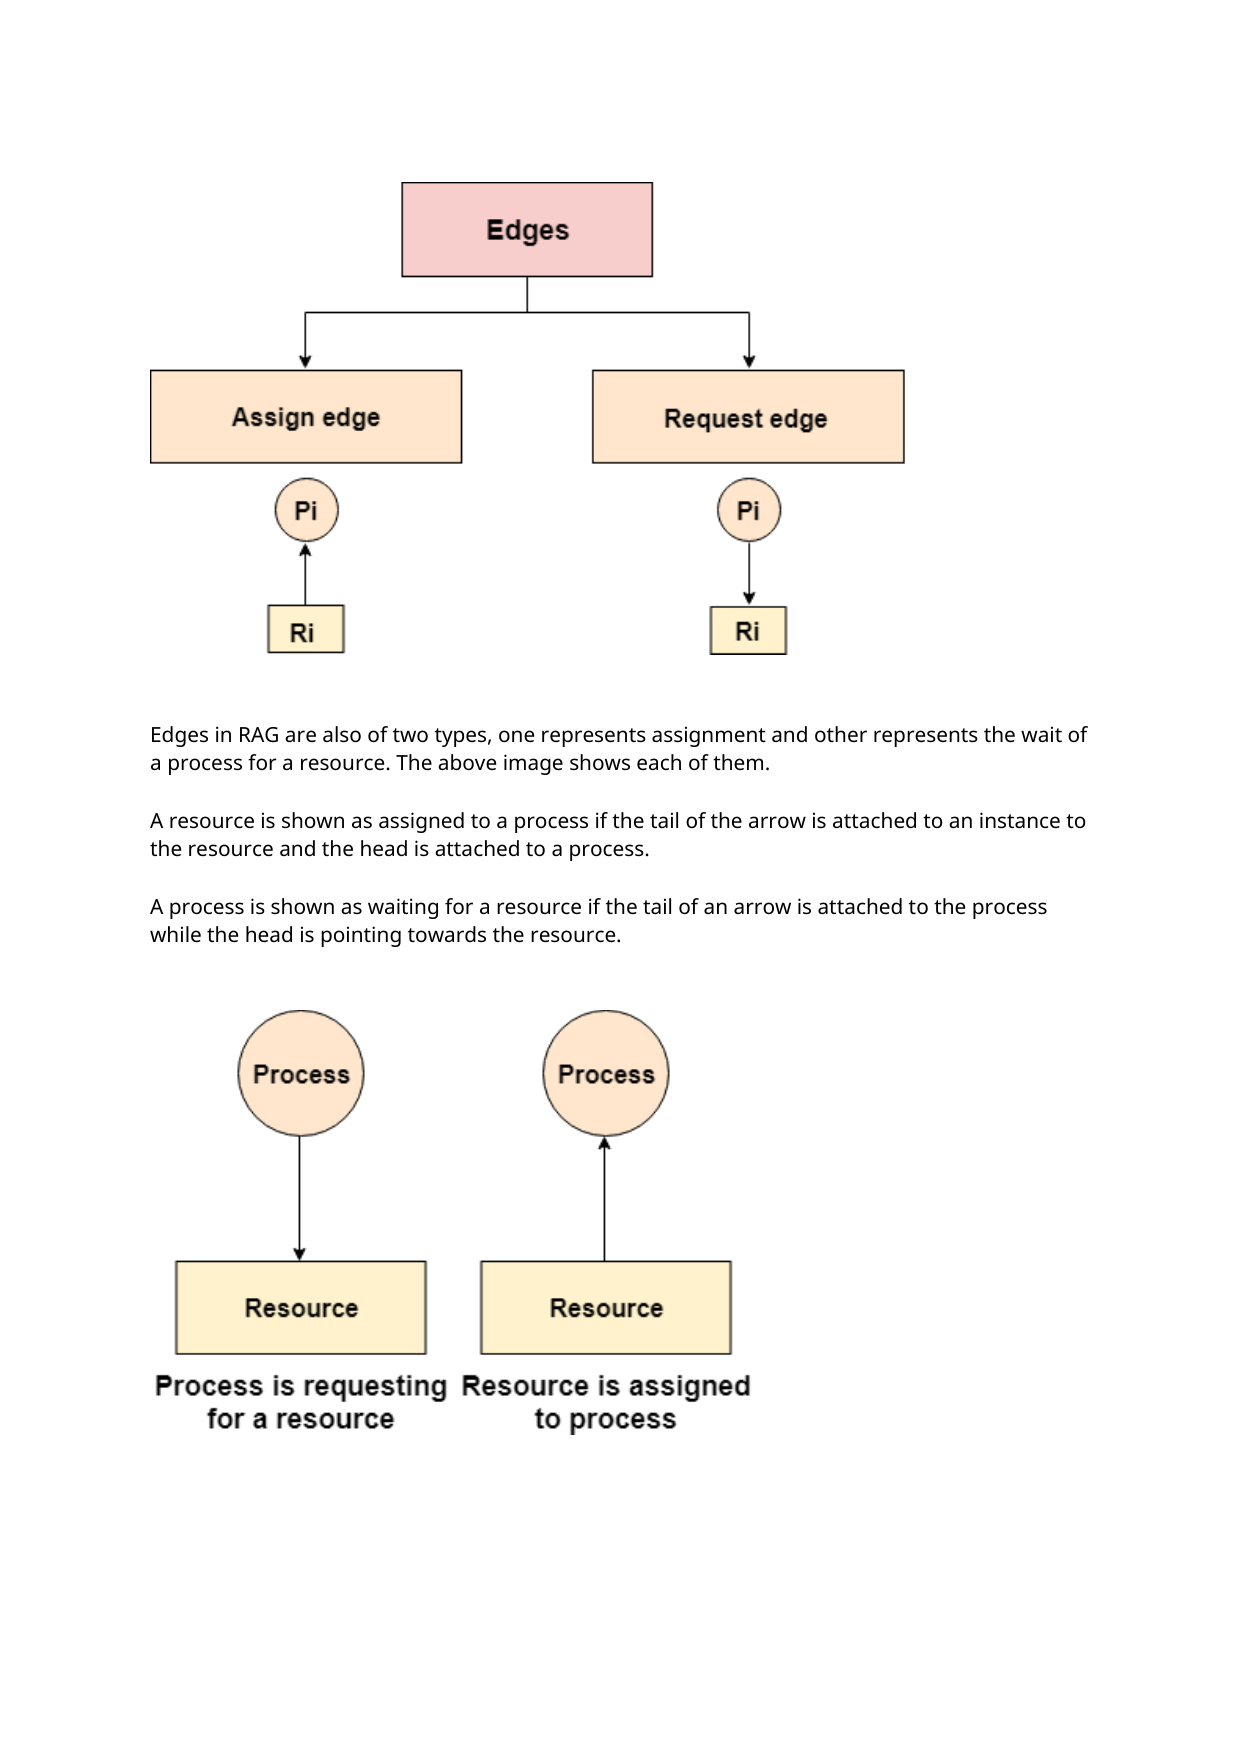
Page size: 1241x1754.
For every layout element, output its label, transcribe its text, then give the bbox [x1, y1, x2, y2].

text A resource is shown as assigned to a process if the tail of the arrow is attached to an instance to the resource and the head is attached to a process. [150, 806, 1090, 863]
text A process is shown as waiting for a resource if the tail of an arrow is attached to the process while the head is pointing towards the resource. [150, 892, 1090, 949]
text Edges in RAG are also of two types, one represents assignment and other represents the wait of a process for a resource. The above image shows each of them. [150, 720, 1090, 777]
picture [150, 1010, 451, 1435]
picture [455, 1010, 756, 1435]
picture [150, 182, 905, 655]
